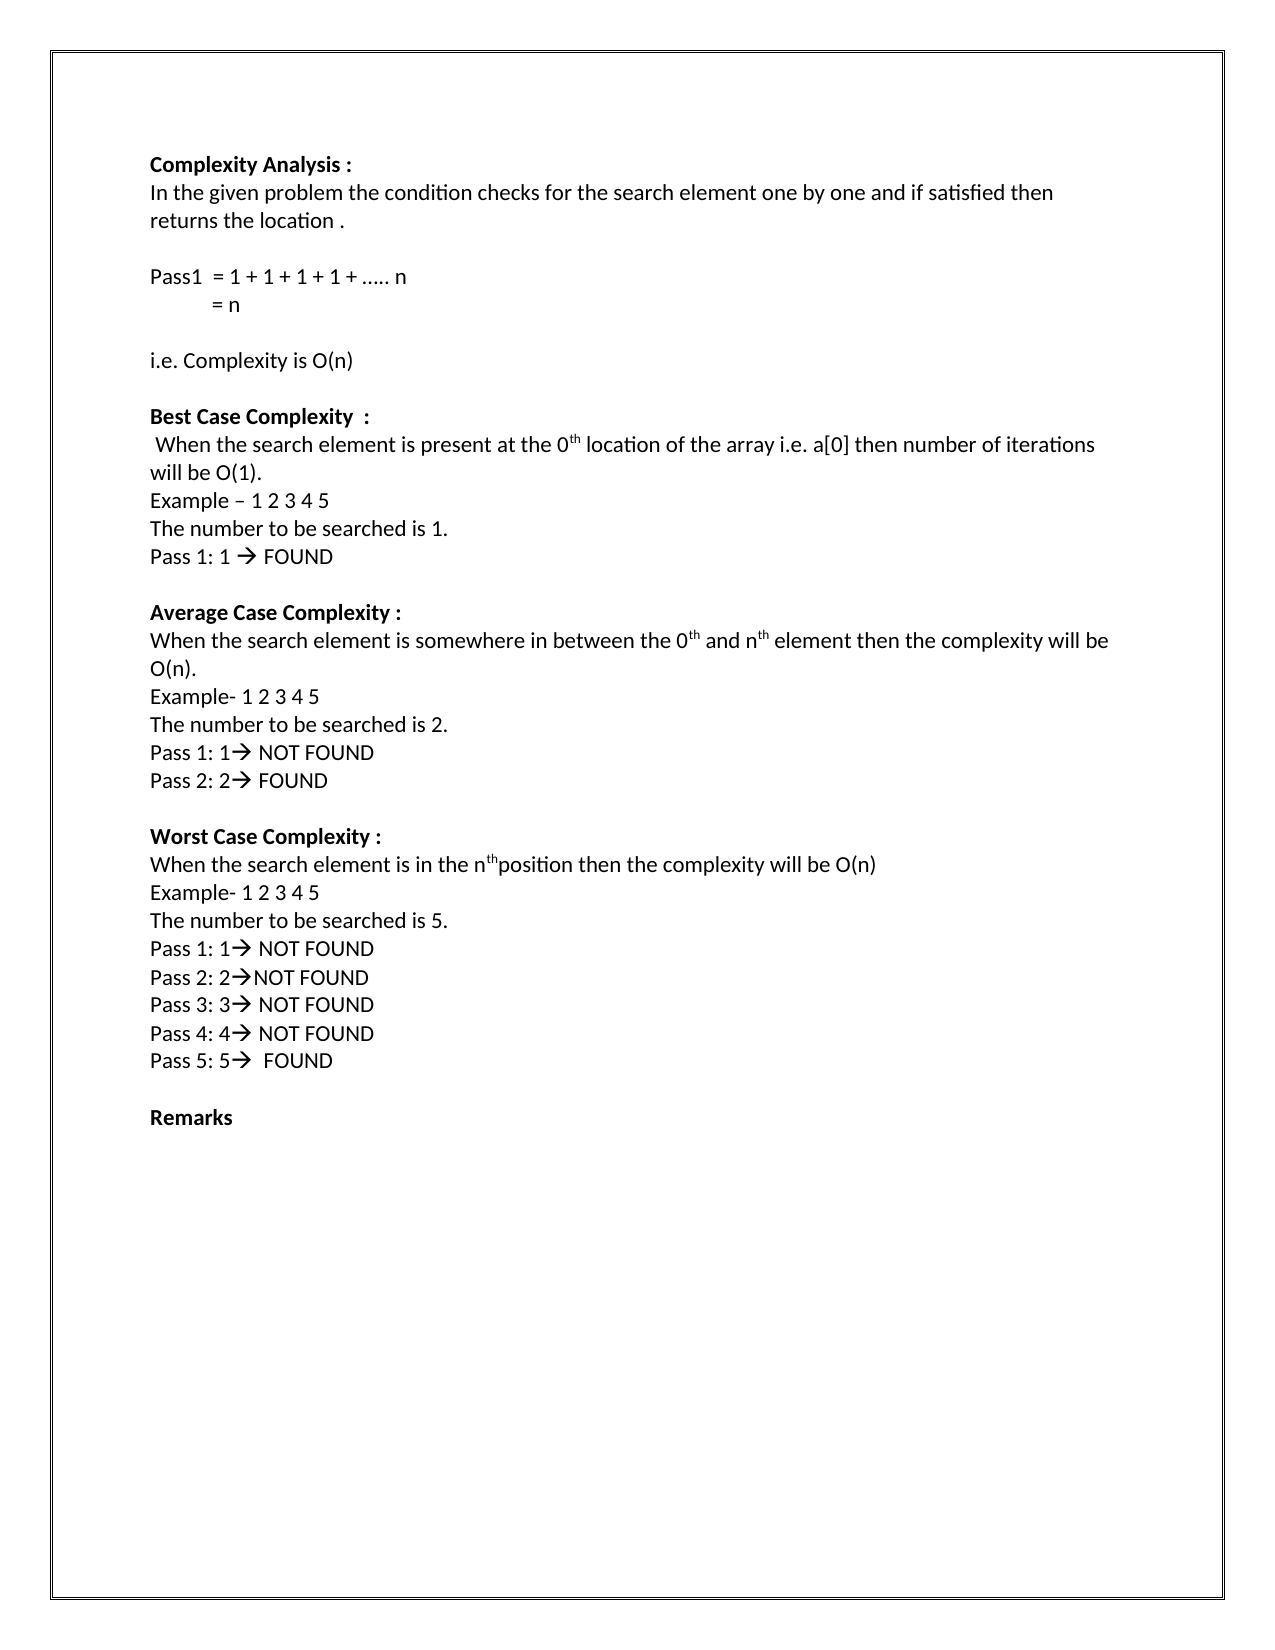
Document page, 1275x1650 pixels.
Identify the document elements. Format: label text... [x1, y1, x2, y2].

text Pass 3: 3 NOT FOUND [150, 991, 1125, 1019]
text When the search element is somewhere in between the 0th and nth element then the complexity will be O(n). [150, 626, 1125, 682]
text Pass 1: 1 NOT FOUND [150, 934, 1125, 963]
text Average Case Complexity : [150, 598, 1125, 626]
text Example- 1 2 3 4 5 [150, 682, 1125, 710]
text Pass 2: 2 FOUND [150, 766, 1125, 794]
text Complexity Analysis : [150, 150, 1125, 178]
text Pass 1: 1 NOT FOUND [150, 738, 1125, 766]
text The number to be searched is 1. [150, 514, 1125, 542]
text = n [150, 290, 1125, 318]
text Pass 5: 5 FOUND [150, 1047, 1125, 1075]
text Pass 4: 4 NOT FOUND [150, 1019, 1125, 1047]
text Remarks [150, 1103, 1125, 1131]
text When the search element is in the nthposition then the complexity will be O(n) [150, 851, 1125, 878]
text Worst Case Complexity : [150, 822, 1125, 851]
text The number to be searched is 5. [150, 907, 1125, 934]
text Pass 1: 1 FOUND [150, 542, 1125, 570]
text When the search element is present at the 0th location of the array i.e. a[0] then number of iterations will be O(1). [150, 430, 1125, 486]
text Example- 1 2 3 4 5 [150, 878, 1125, 907]
text The number to be searched is 2. [150, 710, 1125, 738]
text Pass1 = 1 + 1 + 1 + 1 + ….. n [150, 262, 1125, 290]
text i.e. Complexity is O(n) [150, 346, 1125, 374]
text In the given problem the condition checks for the search element one by one and if satisfied then returns the location . [150, 178, 1125, 234]
text Pass 2: 2NOT FOUND [150, 963, 1125, 991]
text Example – 1 2 3 4 5 [150, 486, 1125, 514]
text Best Case Complexity : [150, 402, 1125, 430]
